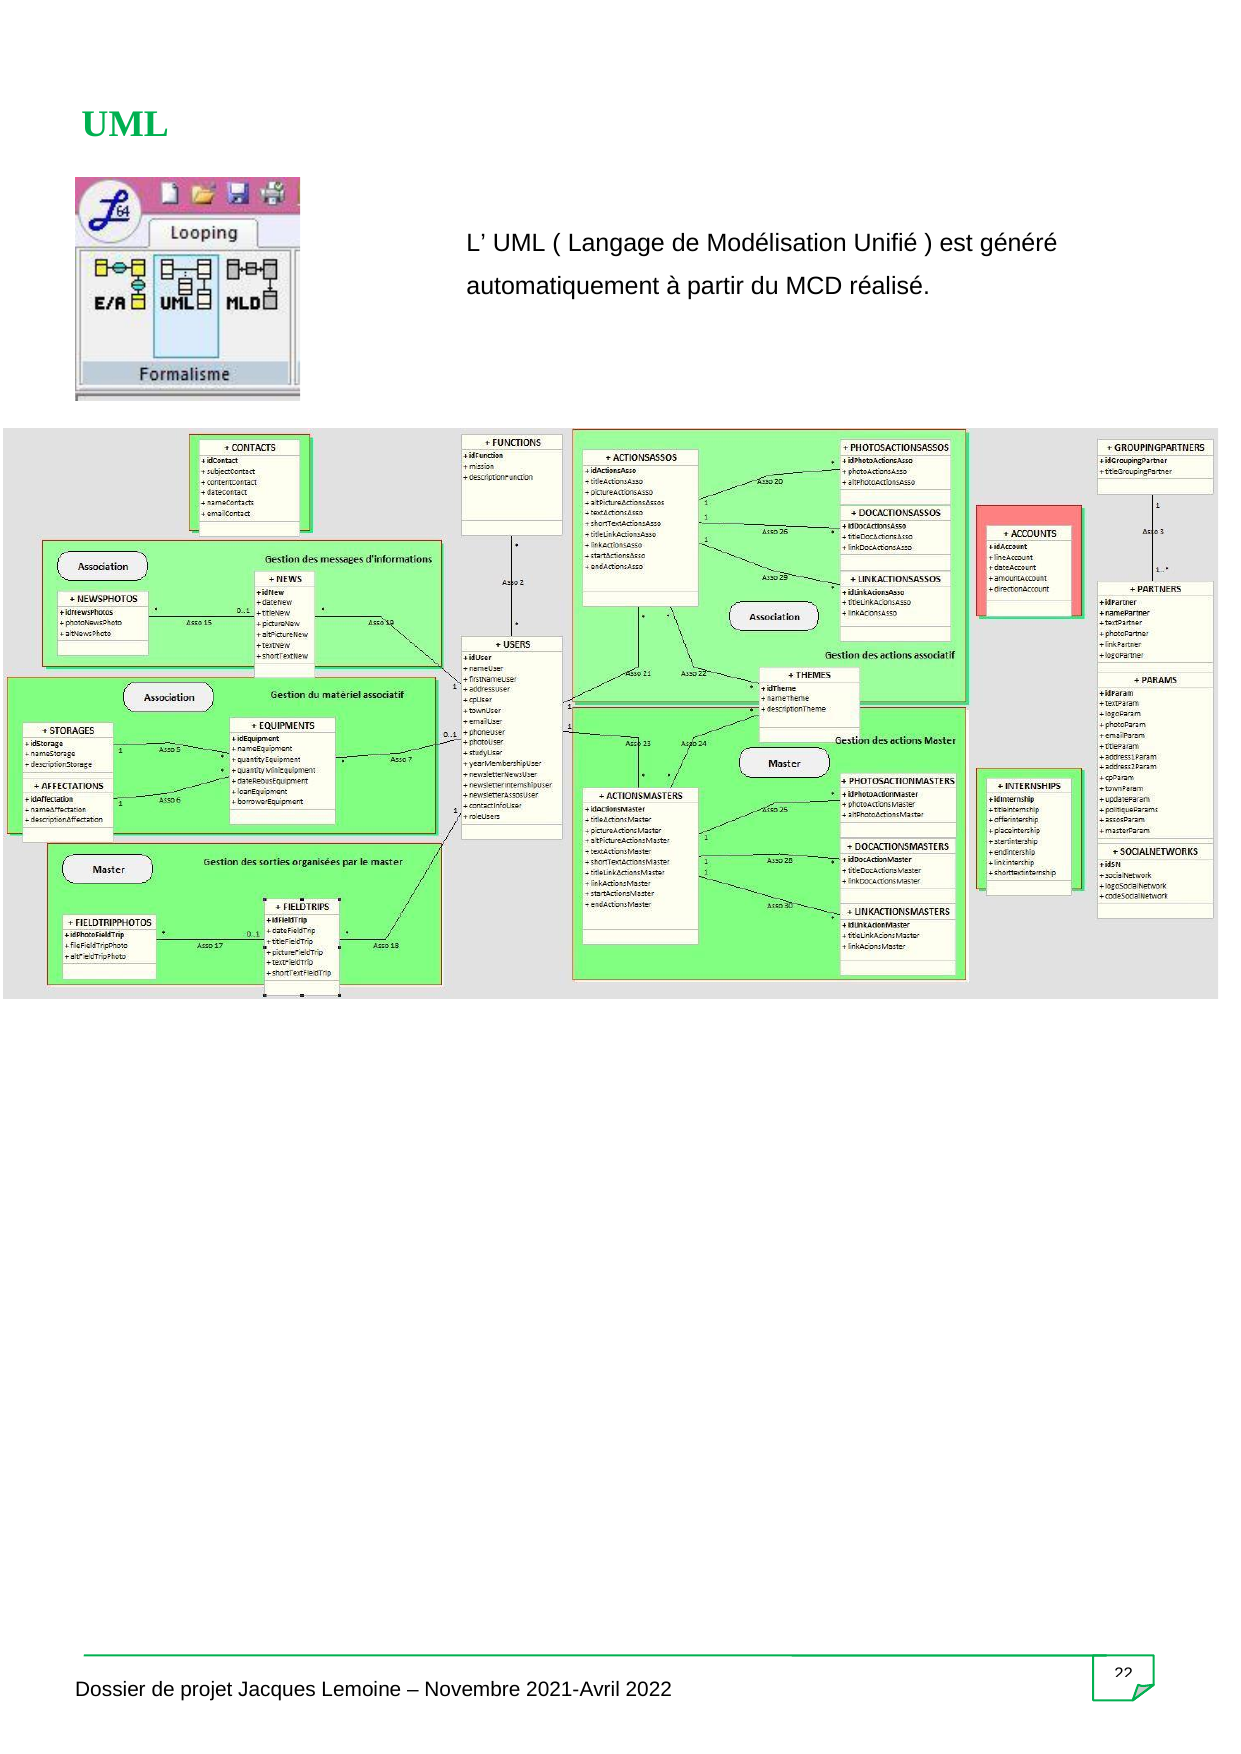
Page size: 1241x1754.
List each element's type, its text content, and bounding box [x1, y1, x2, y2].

picture [75, 177, 300, 401]
text L’ UML ( Langage de Modélisation Unifié ) est généré automatiquement à partir du MCD réalisé. [300, 228, 1152, 300]
text UML [81, 102, 1152, 145]
picture [3, 428, 1219, 999]
